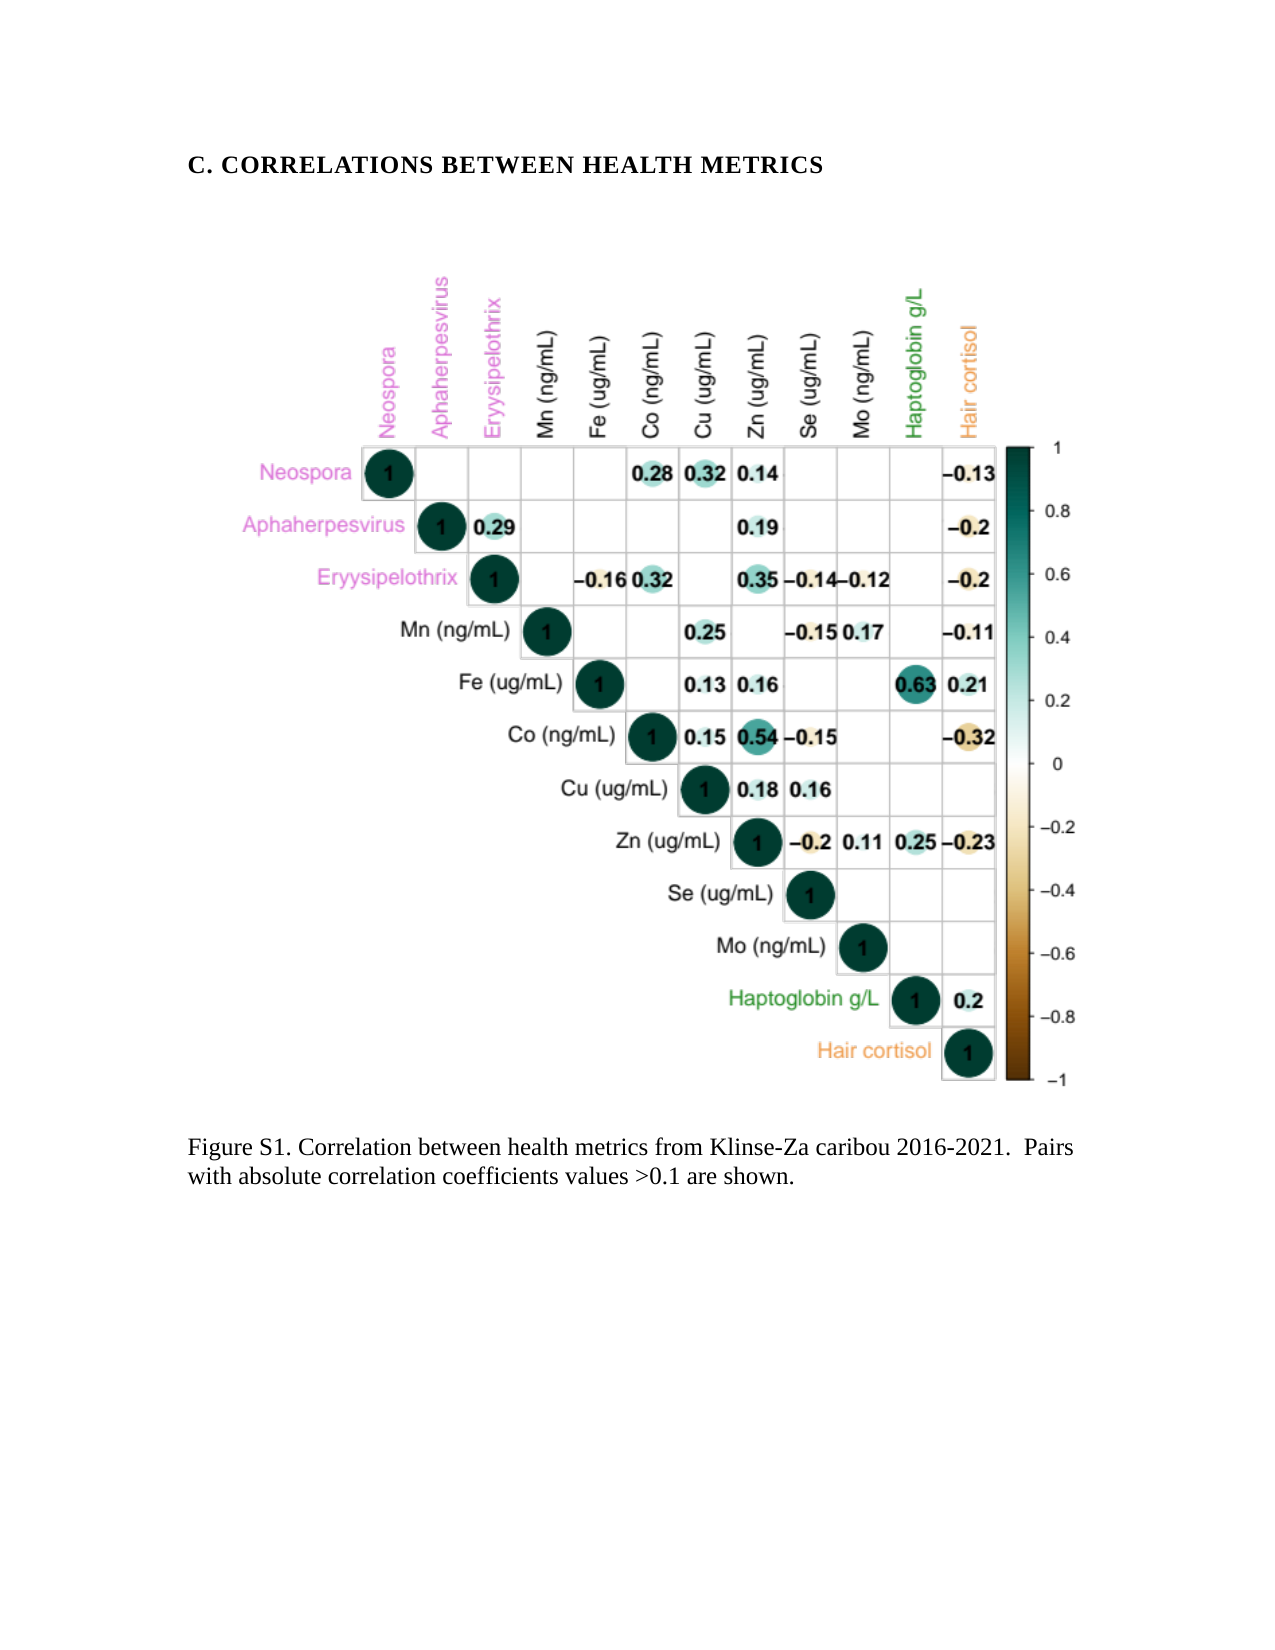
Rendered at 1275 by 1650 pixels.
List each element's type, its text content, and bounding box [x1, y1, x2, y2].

text Figure S1. Correlation between health metrics from Klinse-Za caribou 2016-2021. Pairs [187, 1132, 1087, 1161]
subtitle C. Correlations between health metrics [187, 150, 1087, 179]
text with absolute correlation coefficients values >0.1 are shown. [187, 1161, 1087, 1190]
